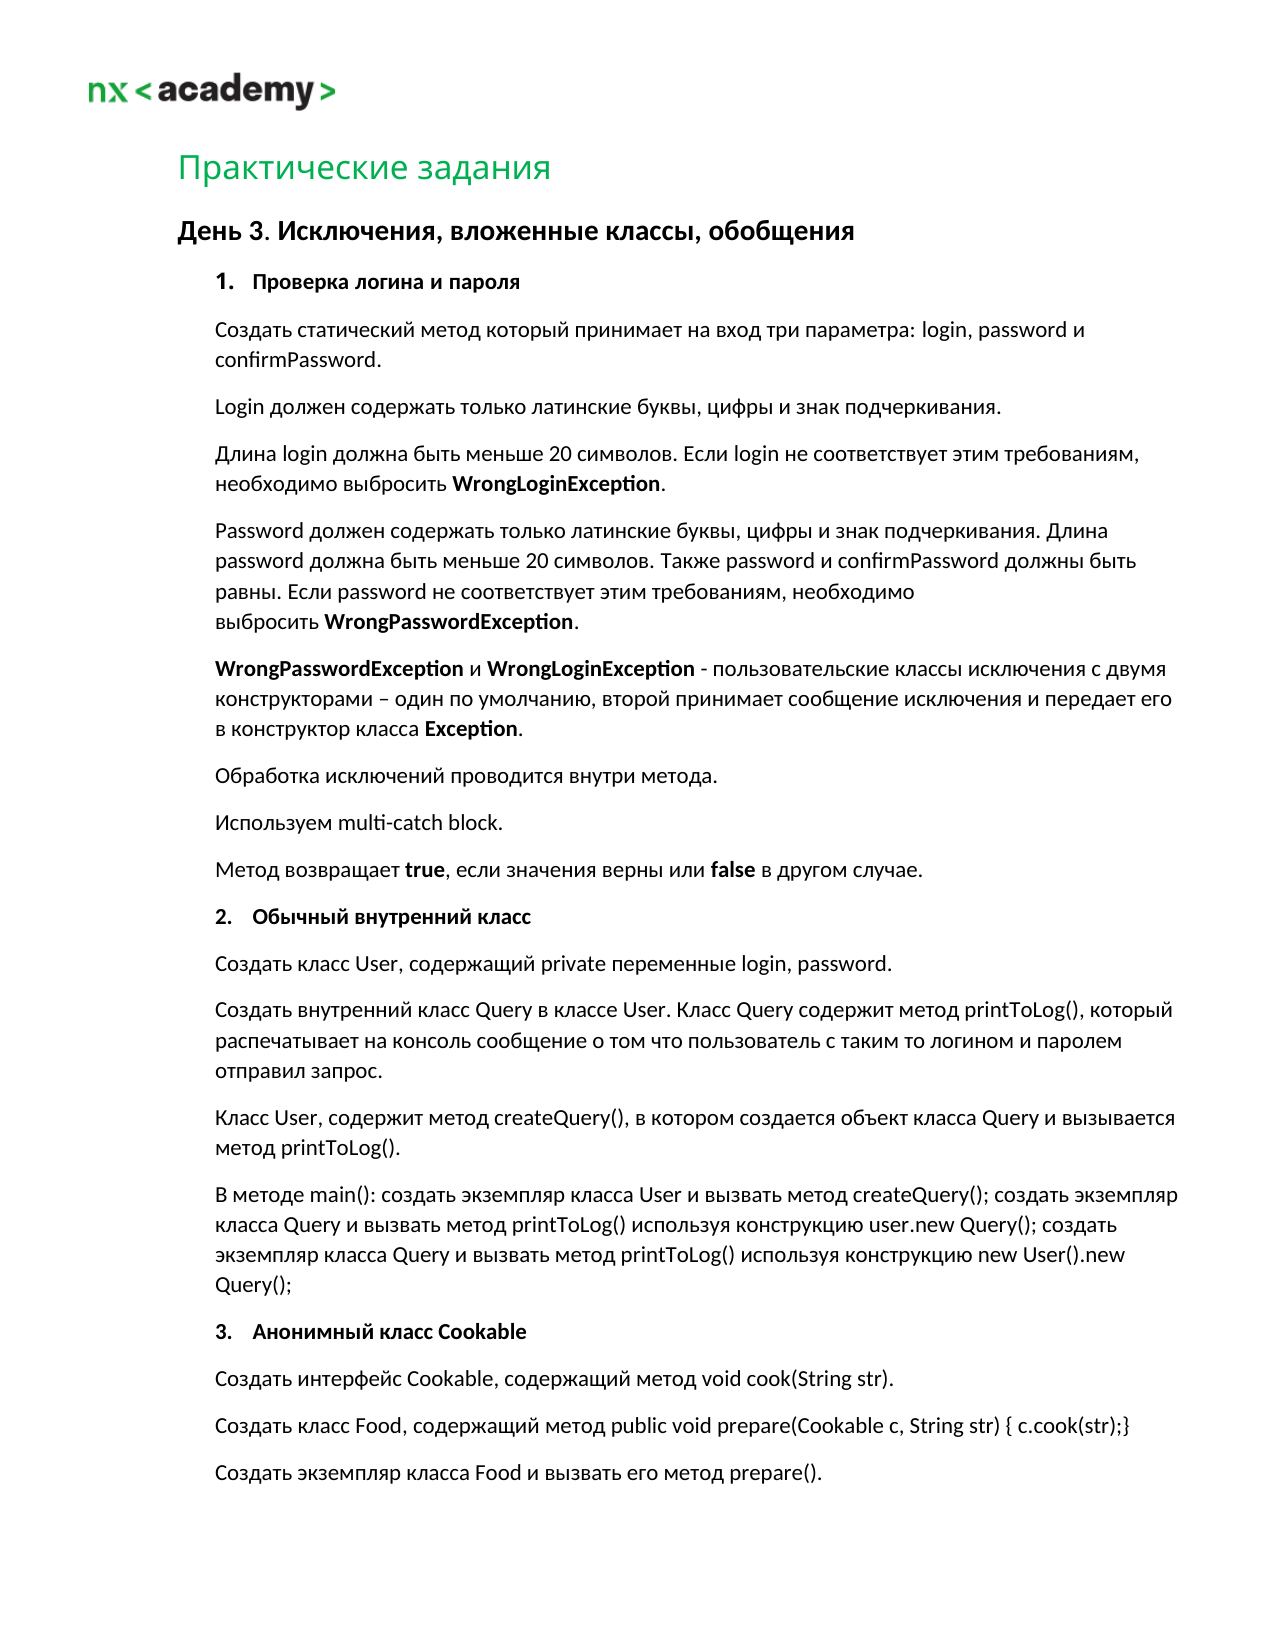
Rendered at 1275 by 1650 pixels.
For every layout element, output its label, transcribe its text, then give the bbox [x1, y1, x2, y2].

text Создать интерфейс Cookable, содержащий метод void cook(String str). [215, 1364, 1186, 1392]
text Создать класс Food, содержащий метод public void prepare(Cookable c, String str) { c.cook(str);} [215, 1411, 1186, 1439]
subtitle Практические задания [177, 143, 1186, 189]
text Создать экземпляр класса Food и вызвать его метод prepare(). [215, 1458, 1186, 1486]
text WrongPasswordException и WrongLoginException - пользовательские классы исключения с двумя конструкторами – один по умолчанию, второй принимает сообщение исключения и передает его в конструктор класса Exception. [215, 654, 1186, 742]
text Используем multi-catch block. [215, 808, 1186, 836]
list Анонимный класс Cookable [215, 1317, 1186, 1346]
text Класс User, содержит метод createQuery(), в котором создается объект класса Query и вызывается метод printToLog(). [215, 1103, 1186, 1161]
text Login должен содержать только латинские буквы, цифры и знак подчеркивания. [215, 392, 1186, 421]
text Password должен содержать только латинские буквы, цифры и знак подчеркивания. Длина password должна быть меньше 20 символов. Также password и confirmPassword должны быть равны. Если password не соответствует этим требованиям, необходимо выбросить WrongPasswordException. [215, 516, 1186, 635]
text В методе main(): создать экземпляр класса User и вызвать метод createQuery(); создать экземпляр класса Query и вызвать метод printToLog() используя конструкцию user.new Query(); создать экземпляр класса Query и вызвать метод printToLog() используя конструкцию new User().new Query(); [215, 1180, 1186, 1299]
list Обычный внутренний класс [215, 902, 1186, 930]
text Метод возвращает true, если значения верны или false в другом случае. [215, 855, 1186, 883]
text День 3. Исключения, вложенные классы, обобщения [177, 212, 1186, 247]
list Проверка логина и пароля [215, 265, 1186, 296]
text Создать статический метод который принимает на вход три параметра: login, password и confirmPassword. [215, 315, 1186, 374]
text Обработка исключений проводится внутри метода. [215, 761, 1186, 789]
picture [88, 72, 336, 111]
text Создать класс User, содержащий private переменные login, password. [215, 949, 1186, 977]
text Создать внутренний класс Query в классе User. Класс Query содержит метод printToLog(), который распечатывает на консоль сообщение о том что пользователь с таким то логином и паролем отправил запрос. [215, 996, 1186, 1084]
text Длина login должна быть меньше 20 символов. Если login не соответствует этим требованиям, необходимо выбросить WrongLoginException. [215, 439, 1186, 498]
